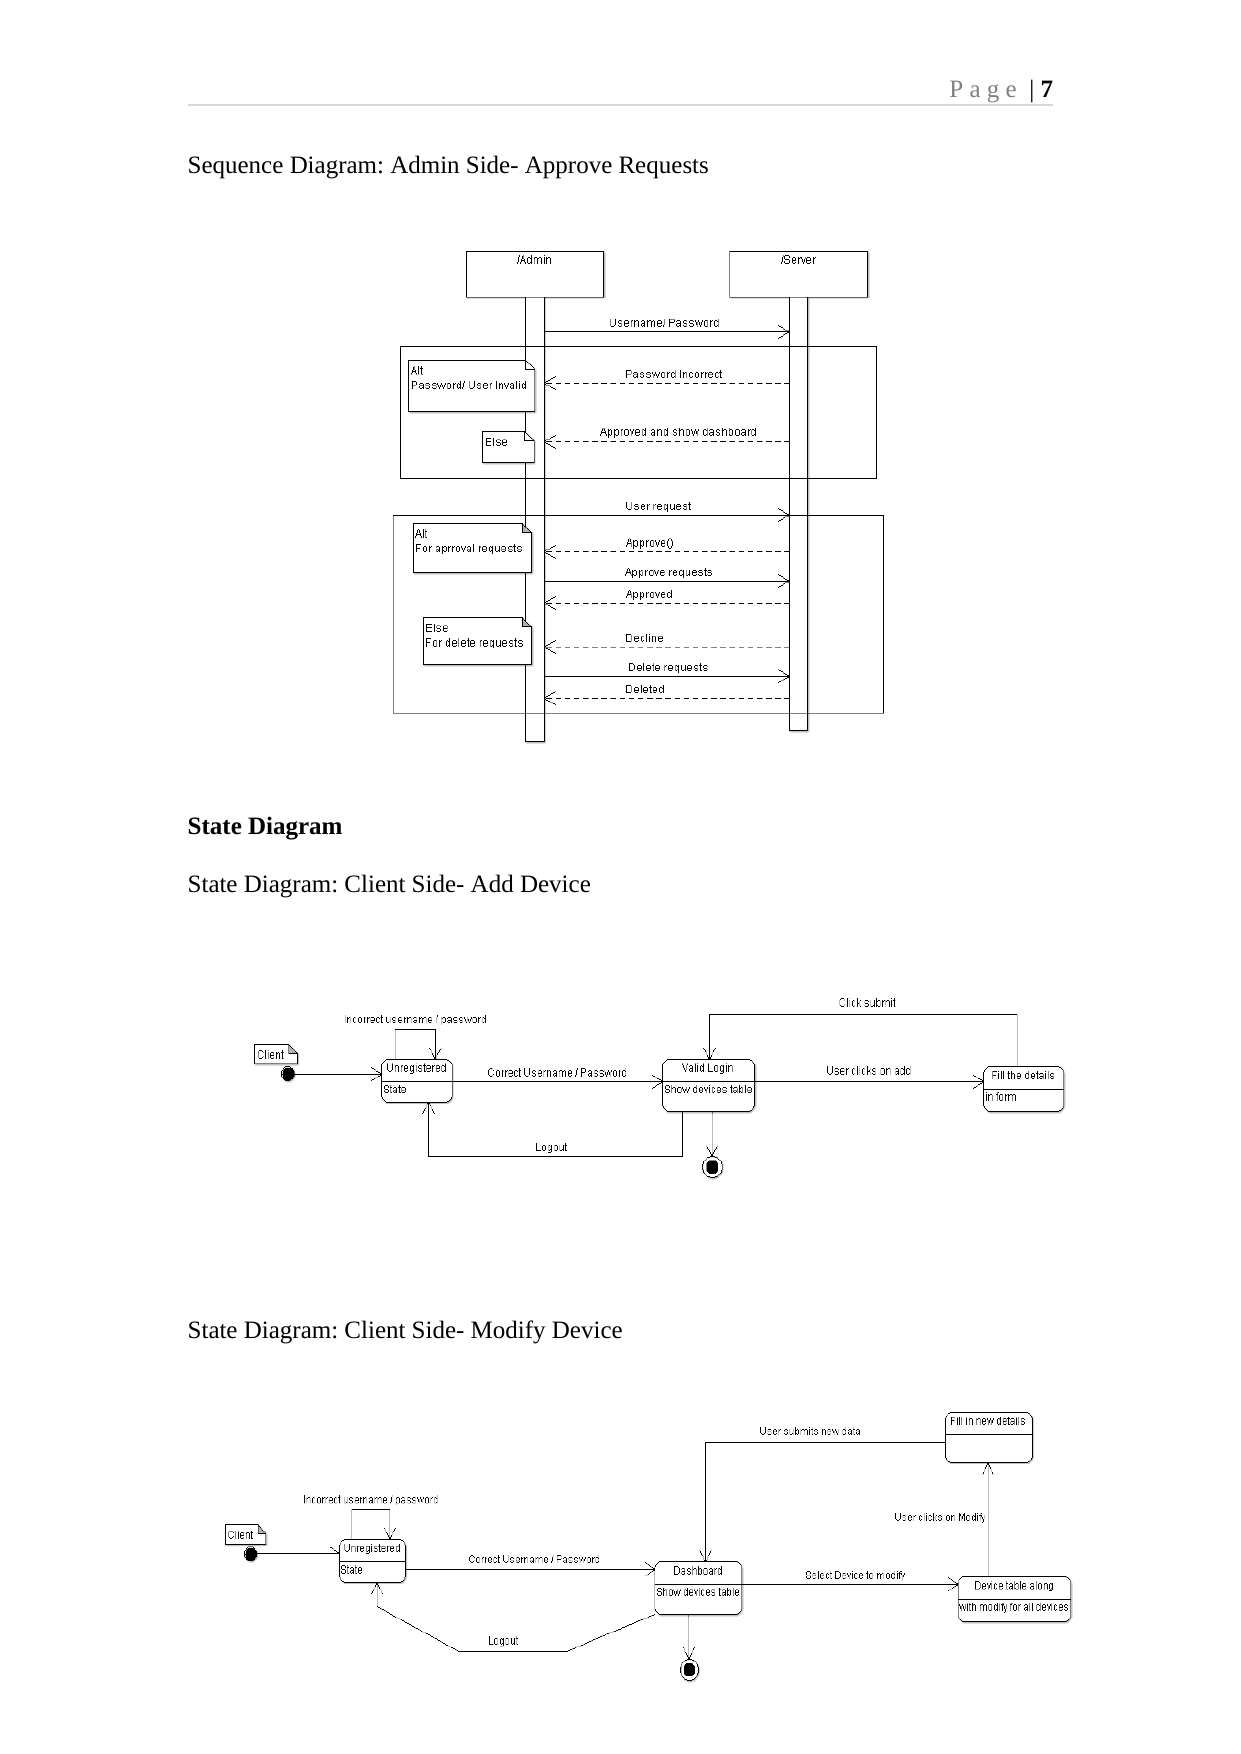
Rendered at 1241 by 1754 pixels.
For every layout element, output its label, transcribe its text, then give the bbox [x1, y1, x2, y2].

text Sequence Diagram: Admin Side- Approve Requests [187, 150, 1053, 179]
picture [187, 1375, 1108, 1733]
text State Diagram: Client Side- Modify Device [187, 1315, 1053, 1343]
picture [187, 200, 1001, 812]
text State Diagram: Client Side- Add Device [187, 869, 1053, 898]
picture [187, 925, 1130, 1258]
